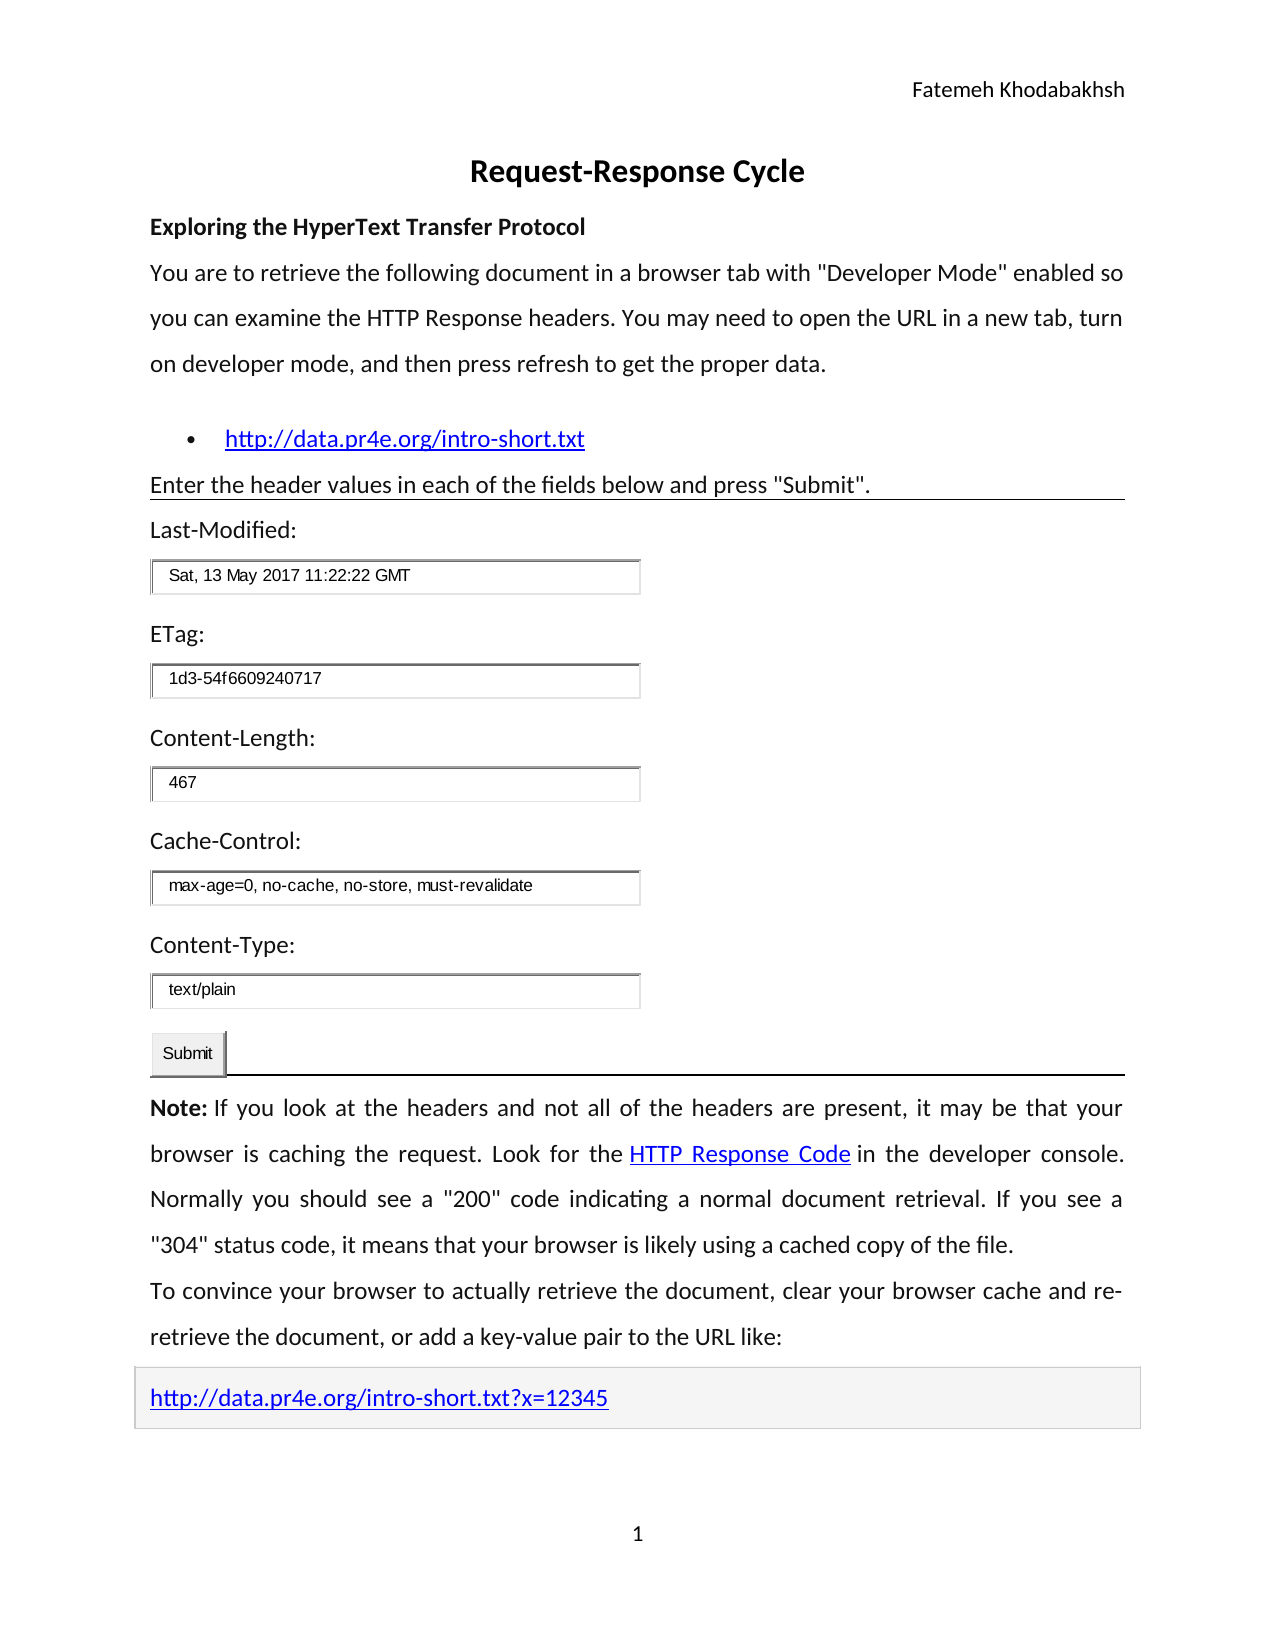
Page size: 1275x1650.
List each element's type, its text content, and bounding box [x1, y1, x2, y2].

text Enter the header values in each of the fields below and press "Submit". [150, 469, 1125, 499]
text http://data.pr4e.org/intro-short.txt?x=12345 [136, 1368, 1140, 1428]
text Note: If you look at the headers and not all of the headers are present, it may be that your browser is caching the request. Look for the HTTP Response Code in the developer console. Normally you should see a "200" code indicating a normal document retrieval. If you see a "304" status code, it means that your browser is likely using a cached copy of the file. [150, 1092, 1125, 1260]
text You are to retrieve the following document in a browser tab with "Developer Mode" enabled so you can examine the HTTP Response headers. You may need to open the URL in a new tab, turn on developer mode, and then press refresh to get the proper data. [150, 257, 1125, 379]
text Exploring the HyperText Transfer Protocol [150, 211, 1125, 242]
text To convince your browser to actually retrieve the document, clear your browser cache and re-retrieve the document, or add a key-value pair to the URL like: [150, 1275, 1125, 1351]
text Request-Response Cycle [150, 150, 1125, 191]
list http://data.pr4e.org/intro-short.txt [187, 423, 1125, 454]
text Last-Modified: ETag: Content-Length: Cache-Control: Content-Type: [150, 514, 1125, 1074]
